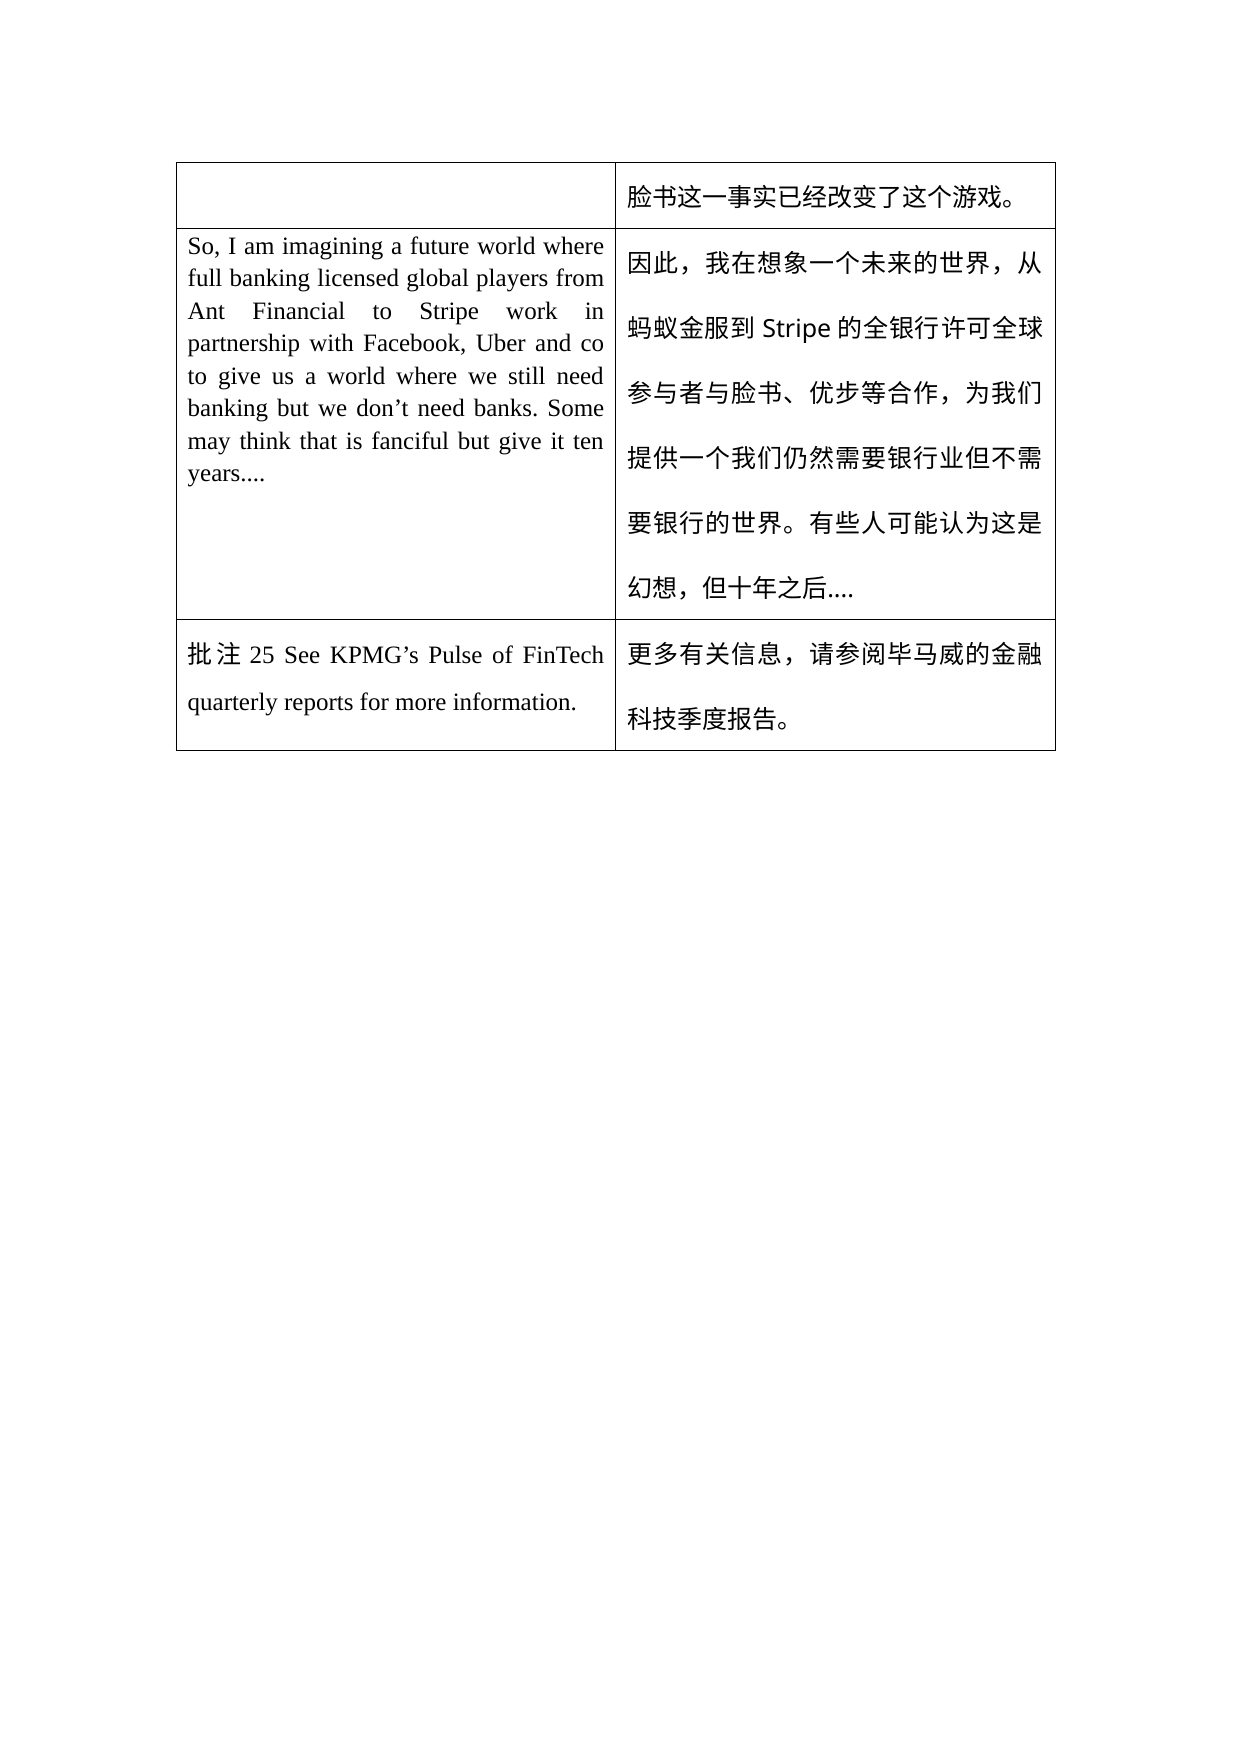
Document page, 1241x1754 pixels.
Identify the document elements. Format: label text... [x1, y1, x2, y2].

table_cell 因此，我在想象一个未来的世界，从蚂蚁金服到Stripe的全银行许可全球参与者与脸书、优步等合作，为我们提供一个我们仍然需要银行业但不需要银行的世界。有些人可能认为这是幻想，但十年之后.... [616, 229, 1055, 619]
table_cell 更多有关信息，请参阅毕马威的金融科技季度报告。 [616, 620, 1055, 750]
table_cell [177, 163, 615, 228]
table_cell So, I am imagining a future world where full banking licensed global players from Ant Financial to Stripe work in partnership with Facebook, Uber and co to give us a world where we still need banking but we don’t need banks. Some may think that is fanciful but give it ten years.... [177, 229, 615, 619]
table_cell 批注25 See KPMG’s Pulse of FinTech quarterly reports for more information. [177, 620, 615, 750]
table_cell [616, 163, 1055, 228]
